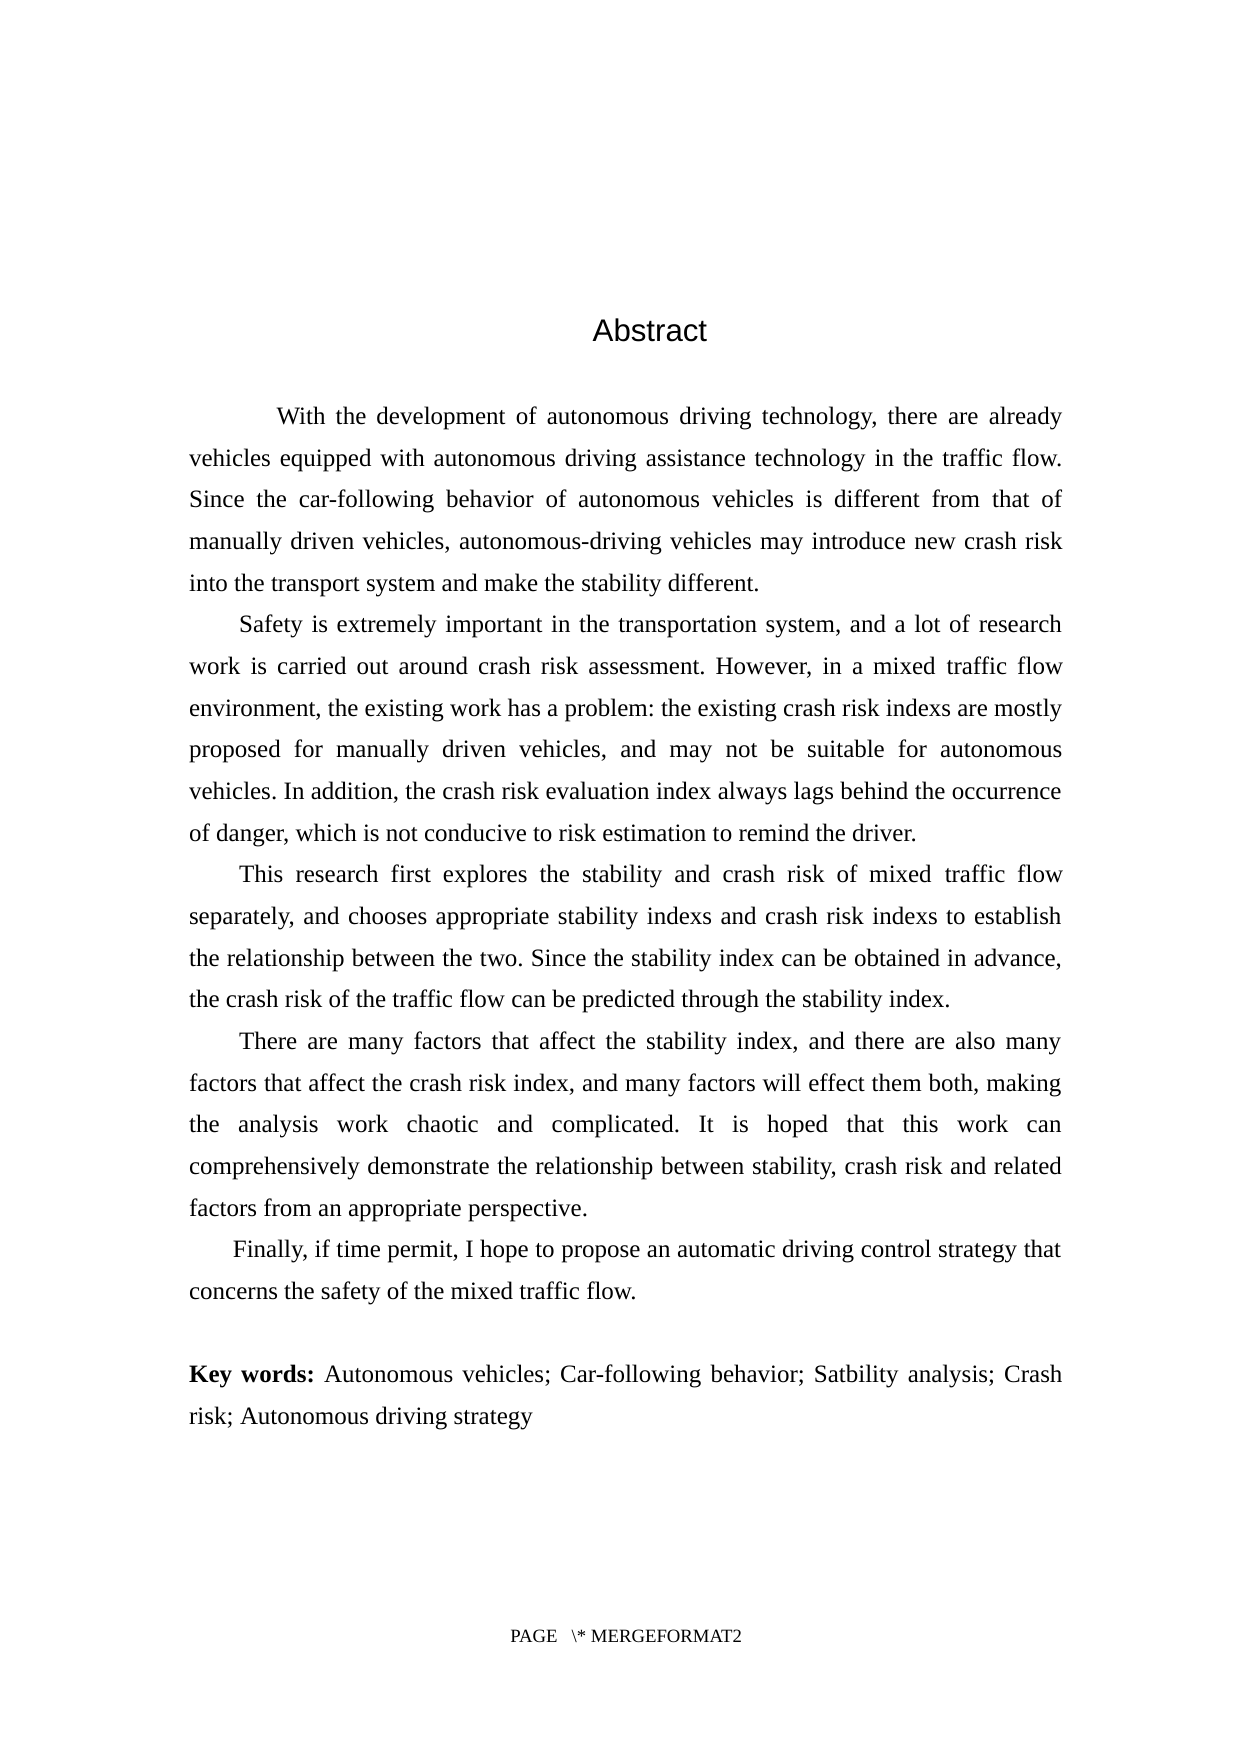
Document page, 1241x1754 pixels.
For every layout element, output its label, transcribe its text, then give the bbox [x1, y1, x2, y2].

text This research first explores the stability and crash risk of mixed traffic flow separately, and chooses appropriate stability indexs and crash risk indexs to establish the relationship between the two. Since the stability index can be obtained in advance, the crash risk of the traffic flow can be predicted through the stability index. [189, 849, 1063, 1016]
text Safety is extremely important in the transportation system, and a lot of research work is carried out around crash risk assessment. However, in a mixed traffic flow environment, the existing work has a problem: the existing crash risk indexs are mostly proposed for manually driven vehicles, and may not be suitable for autonomous vehicles. In addition, the crash risk evaluation index always lags behind the occurrence of danger, which is not conducive to risk estimation to remind the driver. [189, 599, 1063, 849]
text There are many factors that affect the stability index, and there are also many factors that affect the crash risk index, and many factors will effect them both, making the analysis work chaotic and complicated. It is hoped that this work can comprehensively demonstrate the relationship between stability, crash risk and related factors from an appropriate perspective. [189, 1016, 1063, 1224]
text Abstract [189, 308, 1063, 349]
text With the development of autonomous driving technology, there are already vehicles equipped with autonomous driving assistance technology in the traffic flow. Since the car-following behavior of autonomous vehicles is different from that of manually driven vehicles, autonomous-driving vehicles may introduce new crash risk into the transport system and make the stability different. [189, 391, 1063, 599]
text Finally, if time permit, I hope to propose an automatic driving control strategy that concerns the safety of the mixed traffic flow. [189, 1224, 1063, 1308]
text Key words: Autonomous vehicles; Car-following behavior; Satbility analysis; Crash risk; Autonomous driving strategy [189, 1349, 1063, 1433]
